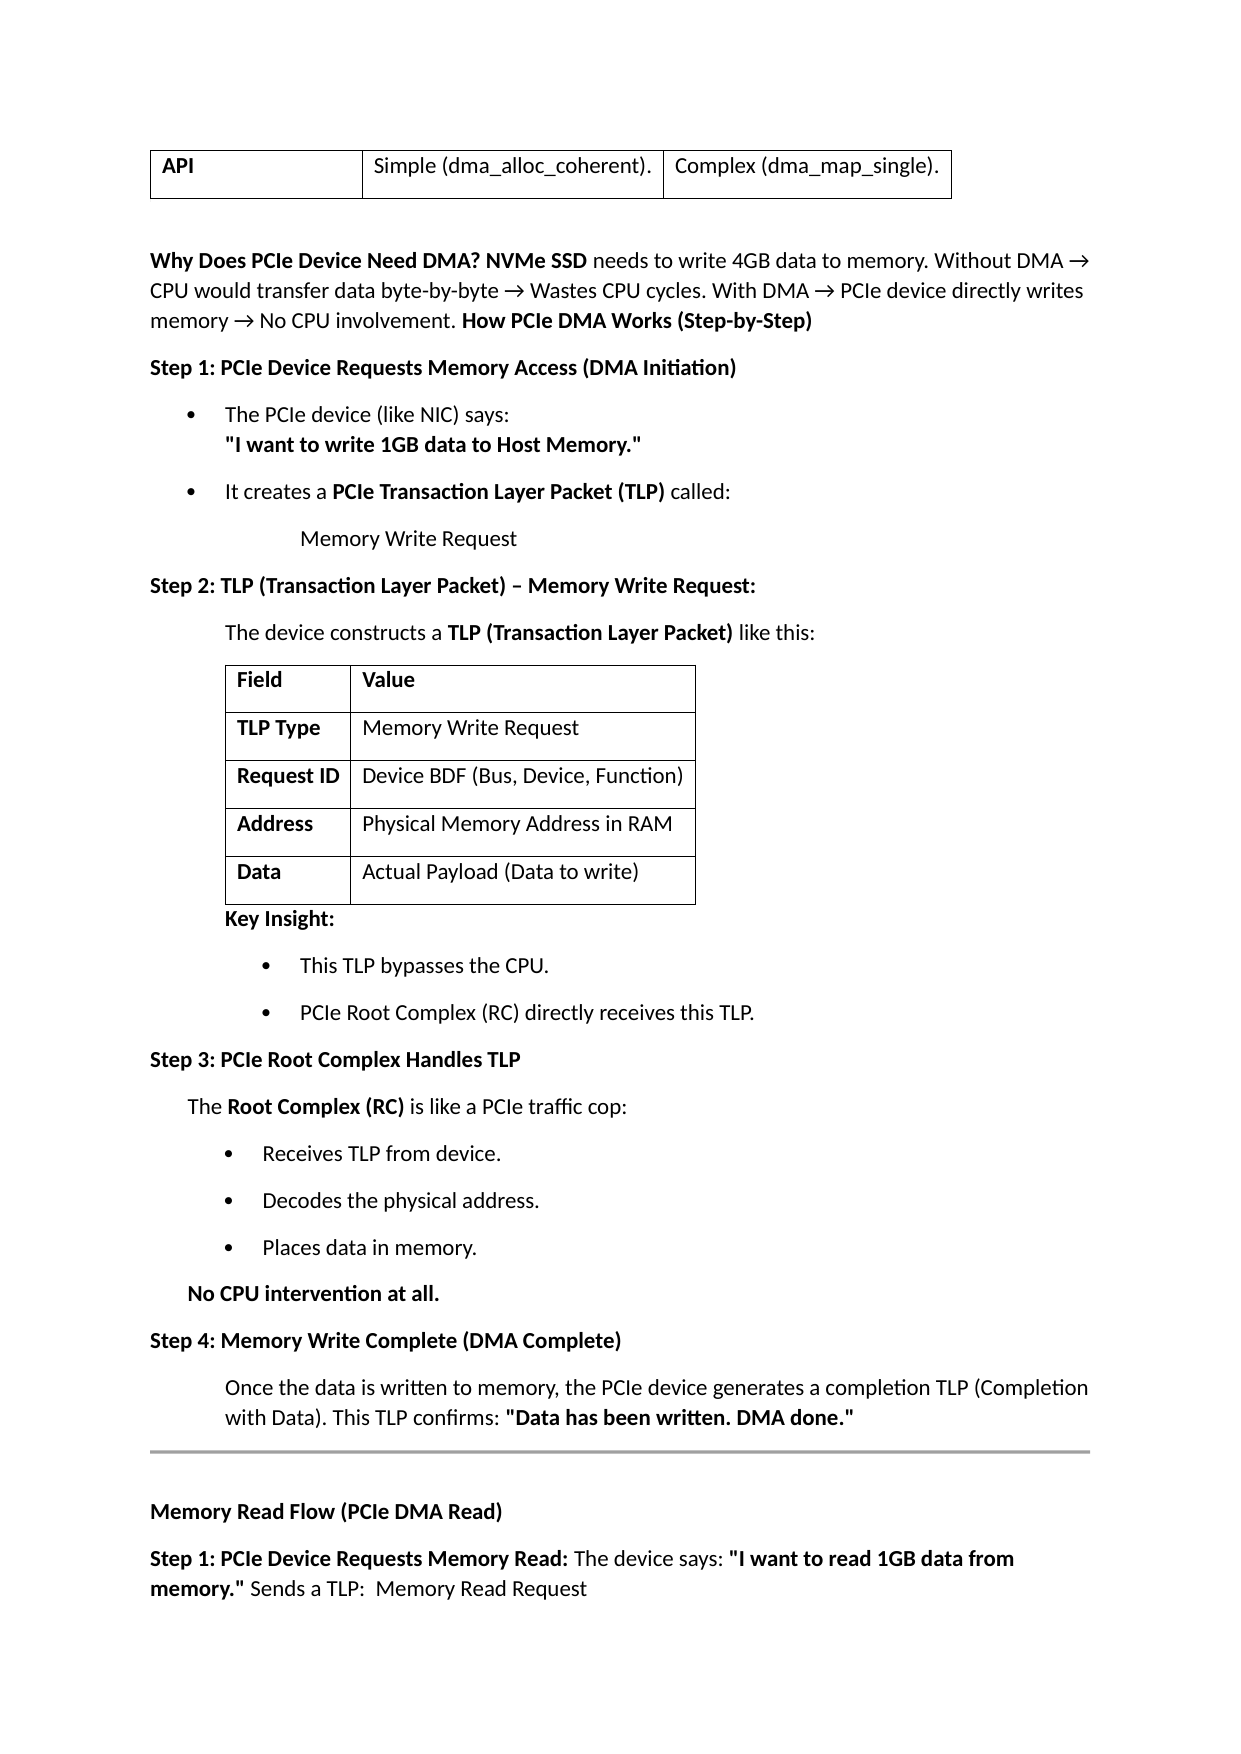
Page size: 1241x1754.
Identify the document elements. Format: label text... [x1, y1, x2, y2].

text Step 1: PCIe Device Requests Memory Access (DMA Initiation) [150, 353, 1090, 381]
text The device constructs a TLP (Transaction Layer Packet) like this: [225, 618, 1090, 646]
text Step 3: PCIe Root Complex Handles TLP [150, 1045, 1090, 1073]
list Decodes the physical address. [225, 1186, 1090, 1214]
text Step 2: TLP (Transaction Layer Packet) – Memory Write Request: [150, 571, 1090, 599]
table_cell Device BDF (Bus, Device, Function) [351, 761, 695, 808]
text Memory Write Request [225, 524, 1090, 552]
table_cell TLP Type [226, 713, 350, 760]
table_cell Actual Payload (Data to write) [351, 857, 695, 903]
text No CPU intervention at all. [187, 1279, 1090, 1308]
text Key Insight: [225, 904, 1090, 933]
table_header Value [351, 666, 695, 712]
text Once the data is written to memory, the PCIe device generates a completion TLP (Completion with Data). This TLP confirms: "Data has been written. DMA done." [225, 1373, 1090, 1432]
list The PCIe device (like NIC) says: "I want to write 1GB data to Host Memory." [187, 400, 1090, 458]
table_cell Simple (dma_alloc_coherent). [363, 151, 663, 198]
list Receives TLP from device. [225, 1139, 1090, 1167]
text The Root Complex (RC) is like a PCIe traffic cop: [187, 1092, 1090, 1120]
list It creates a PCIe Transaction Layer Packet (TLP) called: [187, 477, 1090, 505]
list PCIe Root Complex (RC) directly receives this TLP. [262, 998, 1090, 1026]
table_cell Memory Write Request [351, 713, 695, 760]
table_cell Complex (dma_map_single). [664, 151, 951, 198]
text Why Does PCIe Device Need DMA? NVMe SSD needs to write 4GB data to memory. Without DMA → CPU would transfer data byte-by-byte → Wastes CPU cycles. With DMA → PCIe device directly writes memory → No CPU involvement. How PCIe DMA Works (Step-by-Step) [150, 246, 1090, 334]
text Step 1: PCIe Device Requests Memory Read: The device says: "I want to read 1GB data from memory." Sends a TLP: Memory Read Request [150, 1544, 1090, 1602]
text Step 4: Memory Write Complete (DMA Complete) [150, 1326, 1090, 1354]
text Memory Read Flow (PCIe DMA Read) [150, 1497, 1090, 1525]
list Places data in memory. [225, 1233, 1090, 1261]
table_cell Address [226, 809, 350, 856]
table_cell Request ID [226, 761, 350, 808]
table_cell API [151, 151, 362, 198]
table_cell Physical Memory Address in RAM [351, 809, 695, 856]
table_header Field [226, 666, 350, 712]
table_cell Data [226, 857, 350, 903]
list This TLP bypasses the CPU. [262, 951, 1090, 979]
